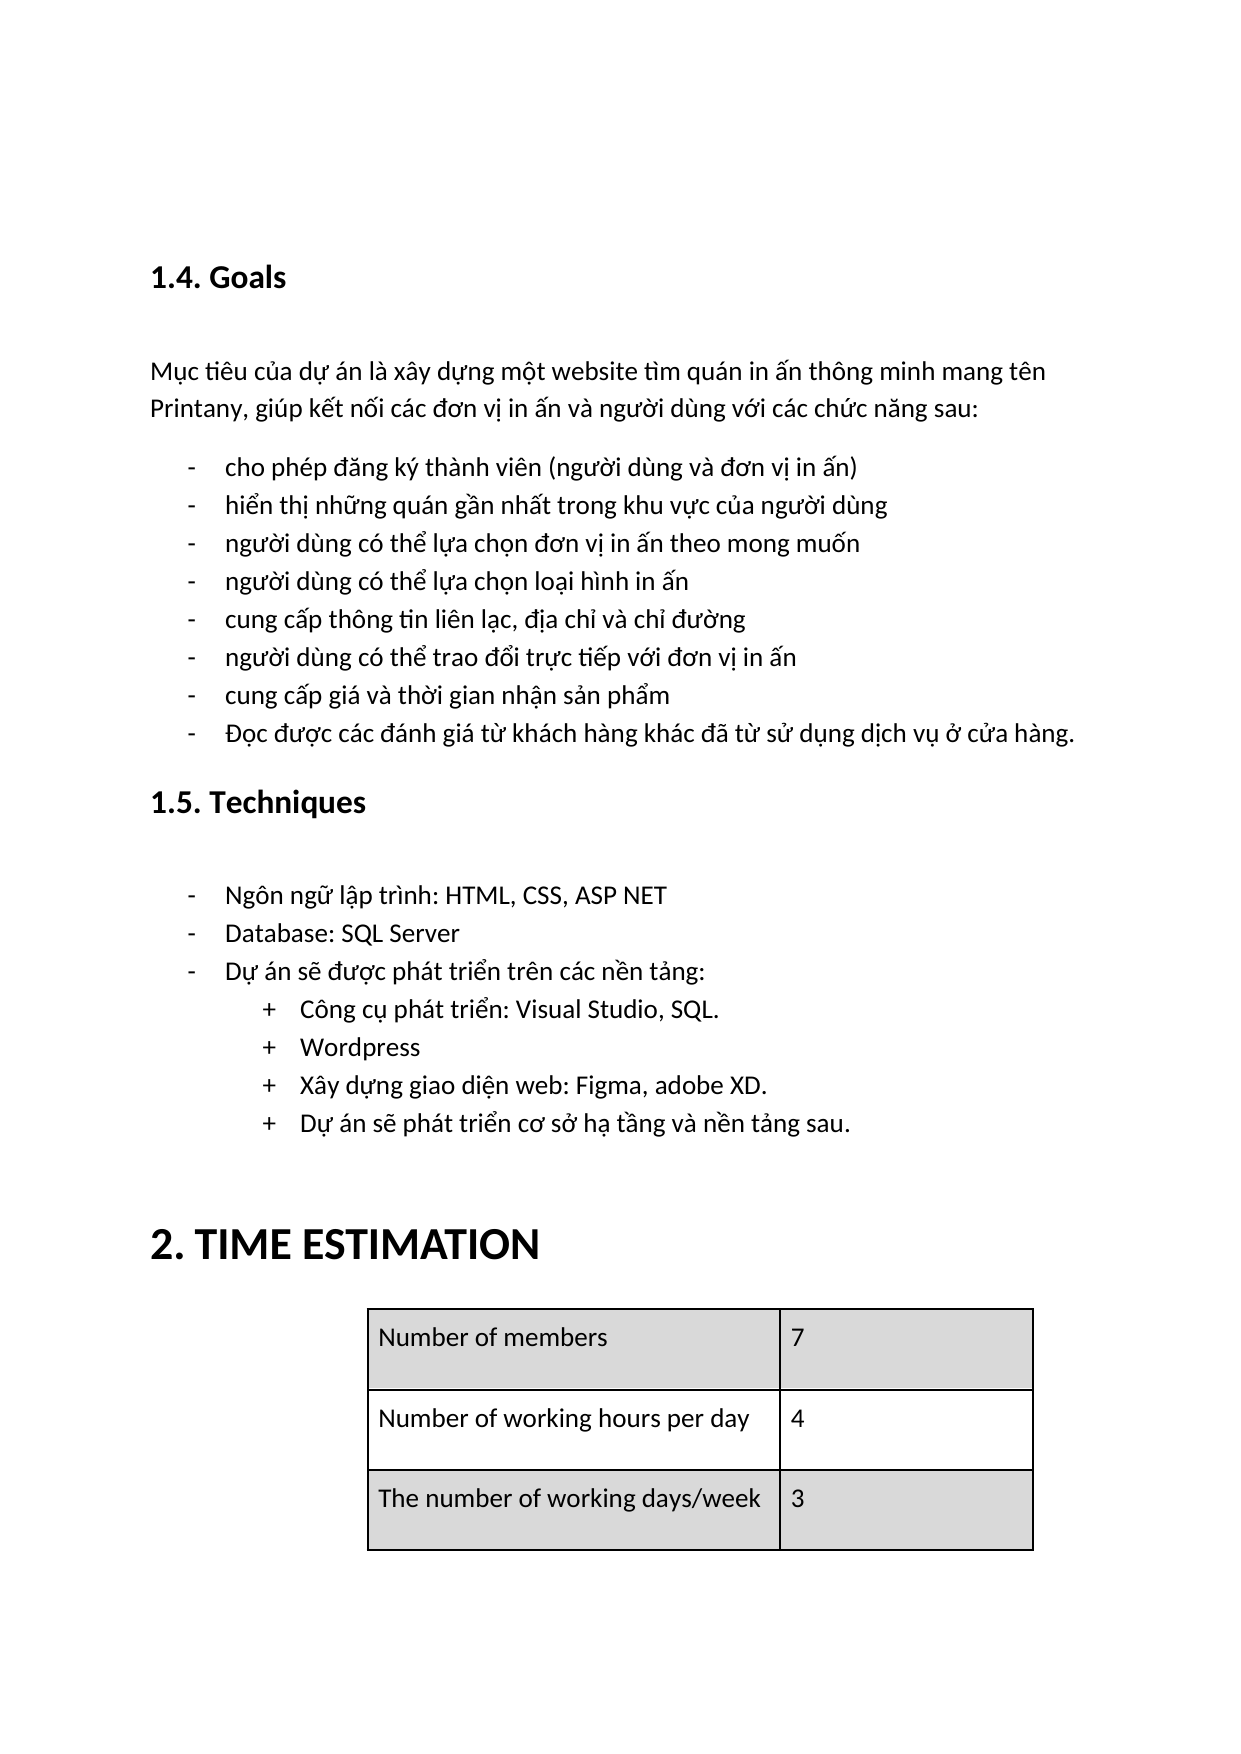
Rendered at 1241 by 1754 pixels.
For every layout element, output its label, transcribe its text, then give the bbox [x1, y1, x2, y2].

subtitle TIME ESTIMATION [150, 1214, 1090, 1271]
list cung cấp thông tin liên lạc, địa chỉ và chỉ đường [187, 602, 1090, 635]
list người dùng có thể lựa chọn loại hình in ấn [187, 564, 1090, 597]
table_header 7 [781, 1310, 1032, 1388]
list Xây dựng giao diện web: Figma, adobe XD. [262, 1068, 1090, 1101]
list Database: SQL Server [187, 916, 1090, 949]
subtitle Goals [150, 256, 1090, 297]
text Mục tiêu của dự án là xây dựng một website tìm quán in ấn thông minh mang tên Printany, giúp kết nối các đơn vị in ấn và người dùng với các chức năng sau: [150, 354, 1090, 425]
table_cell The number of working days/week [369, 1471, 779, 1549]
subtitle Techniques [150, 781, 1090, 822]
list Dự án sẽ được phát triển trên các nền tảng: [187, 954, 1090, 987]
list Dự án sẽ phát triển cơ sở hạ tầng và nền tảng sau. [262, 1106, 1090, 1139]
list Đọc được các đánh giá từ khách hàng khác đã từ sử dụng dịch vụ ở cửa hàng. [187, 716, 1090, 749]
table_cell 3 [781, 1471, 1032, 1549]
list cho phép đăng ký thành viên (người dùng và đơn vị in ấn) [187, 450, 1090, 483]
table_cell 4 [781, 1391, 1032, 1469]
list người dùng có thể lựa chọn đơn vị in ấn theo mong muốn [187, 526, 1090, 559]
table_header Number of members [369, 1310, 779, 1388]
list người dùng có thể trao đổi trực tiếp với đơn vị in ấn [187, 640, 1090, 673]
list Wordpress [262, 1030, 1090, 1063]
table_cell Number of working hours per day [369, 1391, 779, 1469]
list Ngôn ngữ lập trình: HTML, CSS, ASP NET [187, 878, 1090, 911]
list Công cụ phát triển: Visual Studio, SQL. [262, 992, 1090, 1025]
list hiển thị những quán gần nhất trong khu vực của người dùng [187, 488, 1090, 521]
list cung cấp giá và thời gian nhận sản phẩm [187, 678, 1090, 711]
